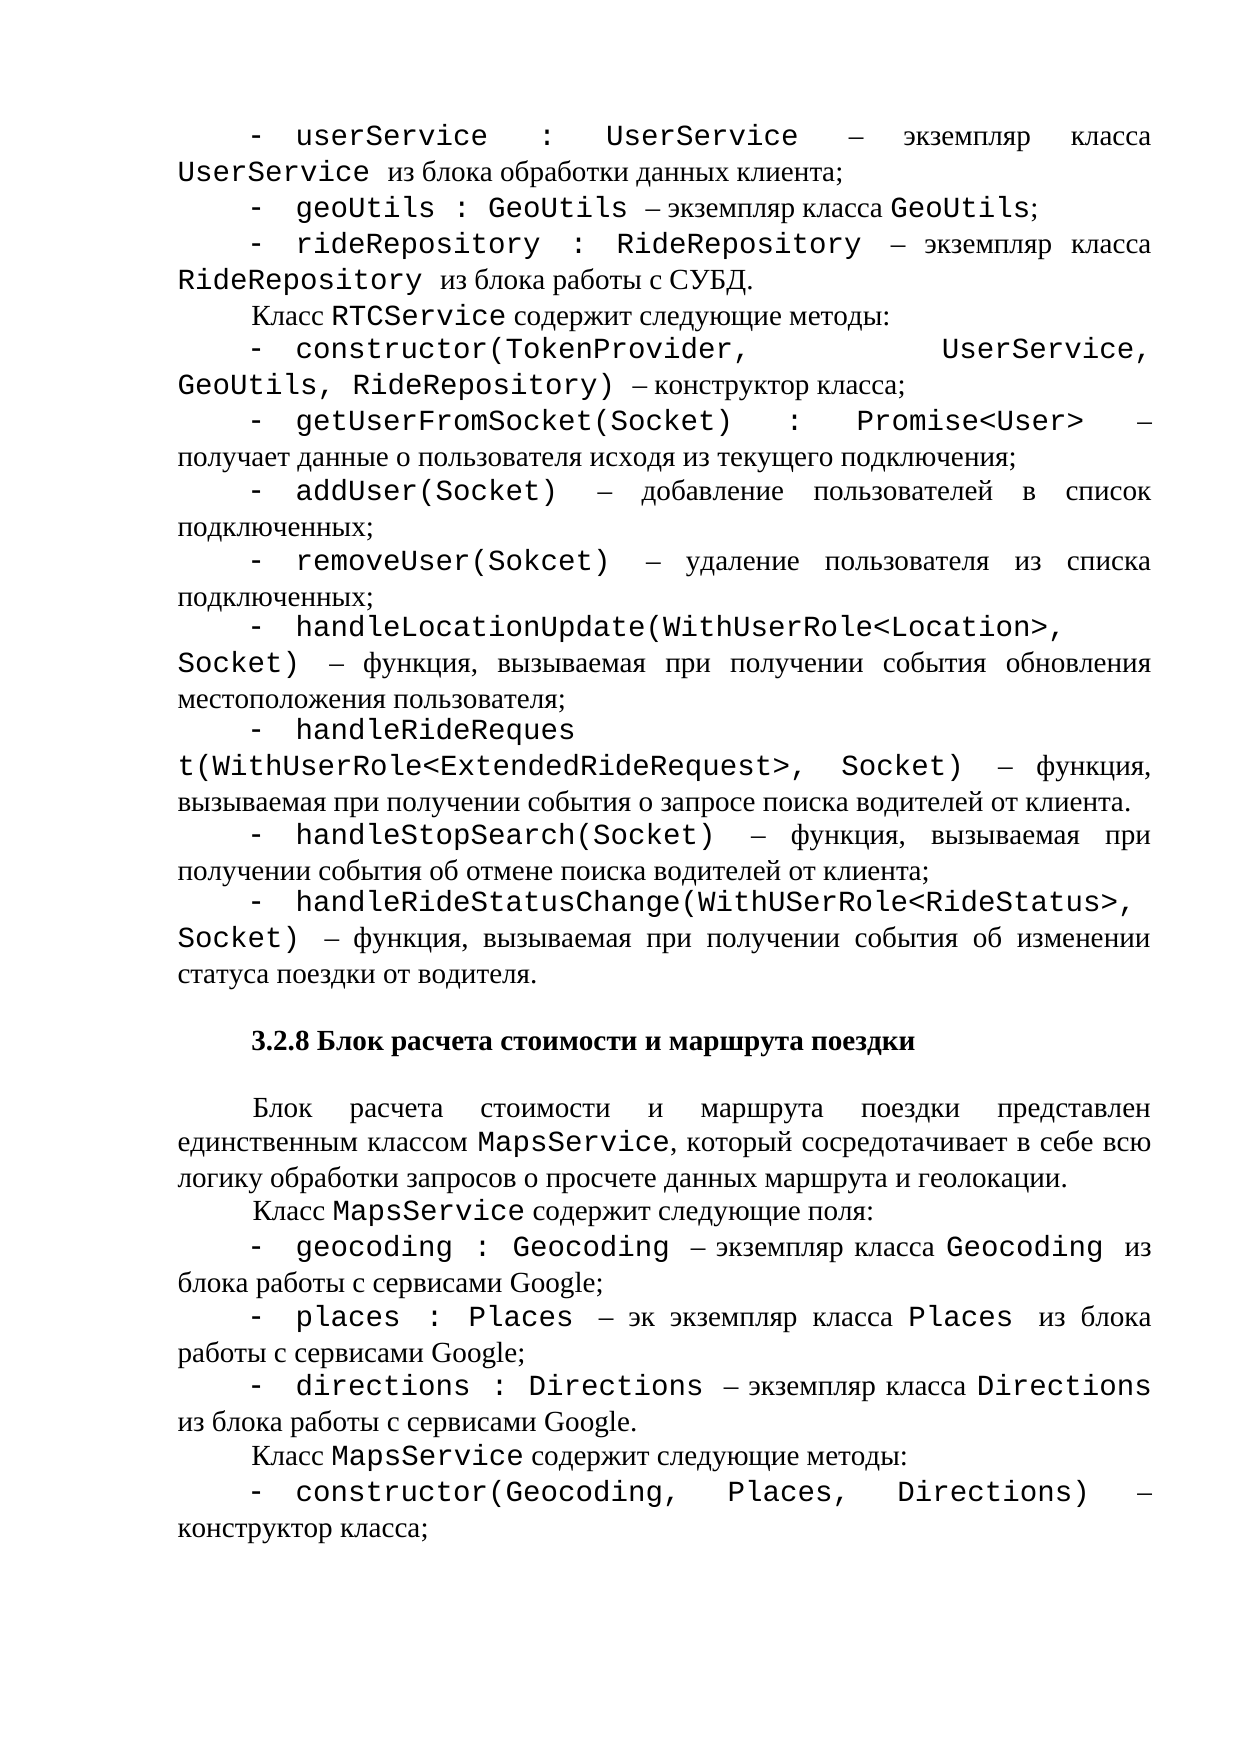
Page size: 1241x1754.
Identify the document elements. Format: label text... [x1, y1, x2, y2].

text Блок расчета стоимости и маршрута поездки представлен единственным классом MapsService, который сосредотачивает в себе всю логику обработки запросов о просчете данных маршрута и геолокации. [177, 1090, 1152, 1193]
list addUser(Socket) – добавление пользователей в список подключенных; [177, 473, 1152, 543]
list constructor(Geocoding, Places, Directions) – конструктор класса; [177, 1474, 1152, 1544]
list rideRepository : RideRepository – экземпляр класса RideRepository из блока работы с СУБД. [177, 226, 1152, 298]
list handleRideStatusChange(WithUSerRole<RideStatus>, Socket) – функция, вызываемая при получении события об изменении статуса поездки от водителя. [177, 887, 1152, 989]
list constructor(TokenProvider, UserService, GeoUtils, RideRepository) – конструктор класса; [177, 334, 1152, 403]
text Класс MapsService содержит следующие методы: [177, 1438, 1152, 1474]
list removeUser(Sokcet) – удаление пользователя из списка подключенных; [177, 543, 1152, 612]
list directions : Directions – экземпляр класса Directions из блока работы с сервисами Google. [177, 1368, 1152, 1438]
list handleLocationUpdate(WithUserRole<Location>, Socket) – функция, вызываемая при получении события обновления местоположения пользователя; [177, 612, 1152, 715]
list places : Places – эк экземпляр класса Places из блока работы с сервисами Google; [177, 1299, 1152, 1368]
list handleStopSearch(Socket) – функция, вызываемая при получении события об отмене поиска водителей от клиента; [177, 817, 1152, 887]
list handleRideRequest(WithUserRole<ExtendedRideRequest>, Socket) – функция, вызываемая при получении события о запросе поиска водителей от клиента. [177, 715, 1152, 817]
list geocoding : Geocoding – экземпляр класса Geocoding из блока работы с сервисами Google; [177, 1229, 1152, 1299]
text Класс RTCService содержит следующие методы: [177, 298, 1152, 334]
list getUserFromSocket(Socket) : Promise<User> – получает данные о пользователя исходя из текущего подключения; [177, 403, 1152, 473]
list userService : UserService – экземпляр класса UserService из блока обработки данных клиента; [177, 118, 1152, 190]
list geoUtils : GeoUtils – экземпляр класса GeoUtils; [177, 190, 1152, 226]
text Класс MapsService содержит следующие поля: [177, 1193, 1152, 1229]
subtitle 3.2.8 Блок расчета стоимости и маршрута поездки [177, 1023, 1152, 1057]
